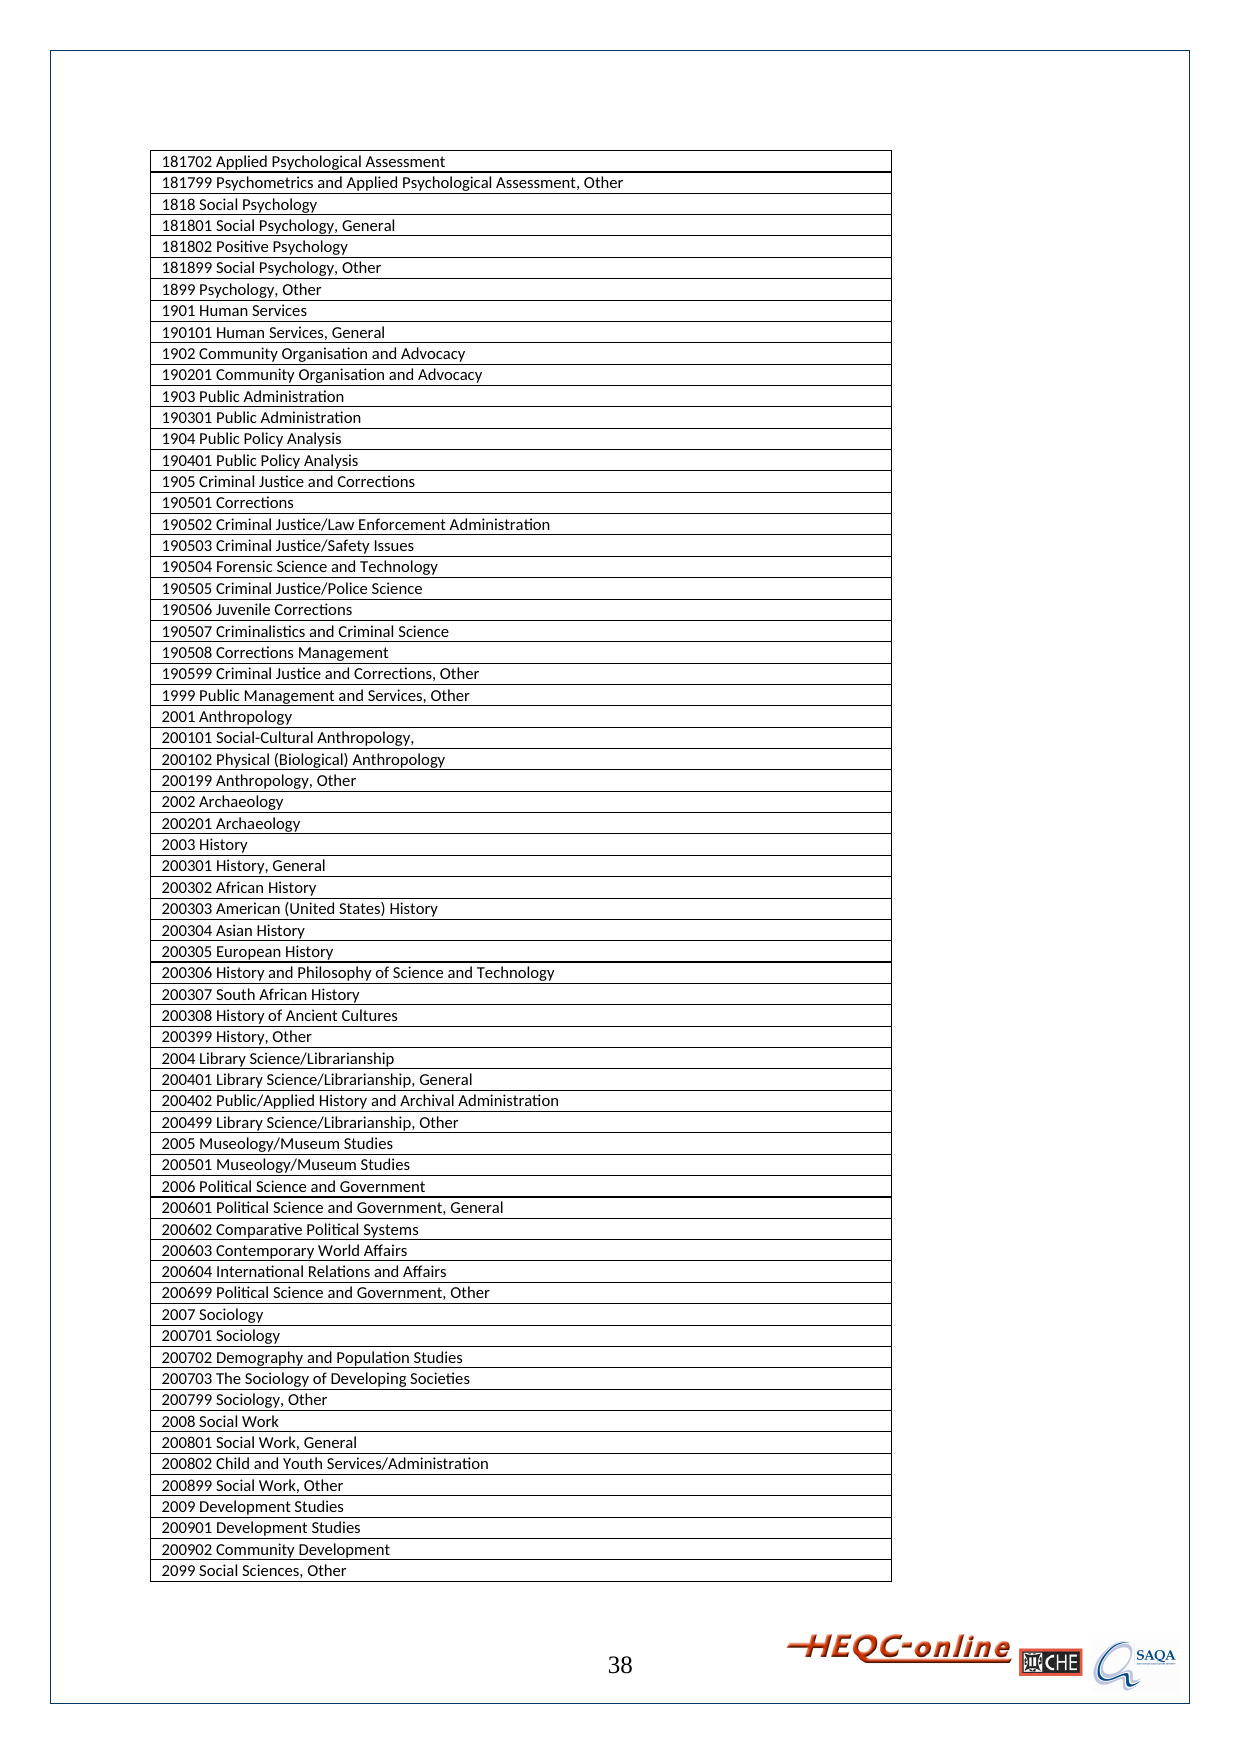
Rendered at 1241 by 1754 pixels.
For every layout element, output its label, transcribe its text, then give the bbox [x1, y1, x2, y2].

table_cell 2008 Social Work [151, 1411, 891, 1431]
table_cell 200702 Demography and Population Studies [151, 1347, 891, 1367]
table_cell 1899 Psychology, Other [151, 279, 891, 299]
table_cell 181802 Positive Psychology [151, 236, 891, 257]
table_cell 200306 History and Philosophy of Science and Technology [151, 963, 891, 983]
table_cell 190503 Criminal Justice/Safety Issues [151, 535, 891, 556]
table_cell 190101 Human Services, General [151, 322, 891, 342]
table_cell 200699 Political Science and Government, Other [151, 1283, 891, 1303]
table_cell 1902 Community Organisation and Advocacy [151, 343, 891, 363]
picture [781, 1631, 1182, 1696]
table_cell 200799 Sociology, Other [151, 1390, 891, 1410]
table_cell 1901 Human Services [151, 301, 891, 321]
table_cell 190502 Criminal Justice/Law Enforcement Administration [151, 514, 891, 534]
table_cell 1903 Public Administration [151, 386, 891, 406]
table_cell 181702 Applied Psychological Assessment [151, 151, 891, 171]
table_cell 190401 Public Policy Analysis [151, 450, 891, 470]
table_cell 181801 Social Psychology, General [151, 215, 891, 235]
table_cell 200499 Library Science/Librarianship, Other [151, 1112, 891, 1132]
table_cell 1904 Public Policy Analysis [151, 429, 891, 449]
table_cell 200303 American (United States) History [151, 899, 891, 919]
table_cell 200501 Museology/Museum Studies [151, 1155, 891, 1175]
table_cell 181799 Psychometrics and Applied Psychological Assessment, Other [151, 173, 891, 193]
table_cell 200701 Sociology [151, 1326, 891, 1346]
table_cell 200601 Political Science and Government, General [151, 1198, 891, 1218]
table_cell 1999 Public Management and Services, Other [151, 685, 891, 705]
table_cell 2009 Development Studies [151, 1496, 891, 1517]
table_cell 200304 Asian History [151, 920, 891, 940]
table_cell 2001 Anthropology [151, 706, 891, 727]
table_cell 200801 Social Work, General [151, 1432, 891, 1453]
table_cell 200201 Archaeology [151, 813, 891, 833]
table_cell 190599 Criminal Justice and Corrections, Other [151, 664, 891, 684]
table_cell 200604 International Relations and Affairs [151, 1261, 891, 1282]
table_cell 190508 Corrections Management [151, 642, 891, 662]
table_cell 190505 Criminal Justice/Police Science [151, 578, 891, 598]
table_cell 200602 Comparative Political Systems [151, 1219, 891, 1239]
table_cell 190504 Forensic Science and Technology [151, 557, 891, 577]
table_cell 200199 Anthropology, Other [151, 770, 891, 791]
table_cell 2006 Political Science and Government [151, 1176, 891, 1196]
table_cell 200401 Library Science/Librarianship, General [151, 1069, 891, 1089]
table_cell 1818 Social Psychology [151, 194, 891, 214]
table_cell 200901 Development Studies [151, 1518, 891, 1538]
table_cell 2003 History [151, 834, 891, 855]
table_cell 190501 Corrections [151, 493, 891, 513]
table_cell 200302 African History [151, 877, 891, 897]
table_cell 190507 Criminalistics and Criminal Science [151, 621, 891, 641]
table_cell 1905 Criminal Justice and Corrections [151, 471, 891, 492]
table_cell 2099 Social Sciences, Other [151, 1560, 891, 1581]
table_cell 200603 Contemporary World Affairs [151, 1240, 891, 1260]
table_cell 190201 Community Organisation and Advocacy [151, 365, 891, 385]
table_cell 200301 History, General [151, 856, 891, 876]
table_cell 190301 Public Administration [151, 407, 891, 428]
table_cell 200308 History of Ancient Cultures [151, 1005, 891, 1026]
table_cell 181899 Social Psychology, Other [151, 258, 891, 278]
table_cell 200102 Physical (Biological) Anthropology [151, 749, 891, 769]
table_cell 200899 Social Work, Other [151, 1475, 891, 1495]
table_cell 2005 Museology/Museum Studies [151, 1133, 891, 1154]
table_cell 2007 Sociology [151, 1304, 891, 1324]
table_cell 190506 Juvenile Corrections [151, 600, 891, 620]
table_cell 2004 Library Science/Librarianship [151, 1048, 891, 1068]
table_cell 2002 Archaeology [151, 792, 891, 812]
table_cell 200305 European History [151, 941, 891, 961]
table_cell 200101 Social-Cultural Anthropology, [151, 728, 891, 748]
table_cell 200703 The Sociology of Developing Societies [151, 1368, 891, 1388]
table_cell 200399 History, Other [151, 1027, 891, 1047]
table_cell 200802 Child and Youth Services/Administration [151, 1454, 891, 1474]
table_cell 200402 Public/Applied History and Archival Administration [151, 1091, 891, 1111]
table_cell 200902 Community Development [151, 1539, 891, 1559]
table_cell 200307 South African History [151, 984, 891, 1004]
